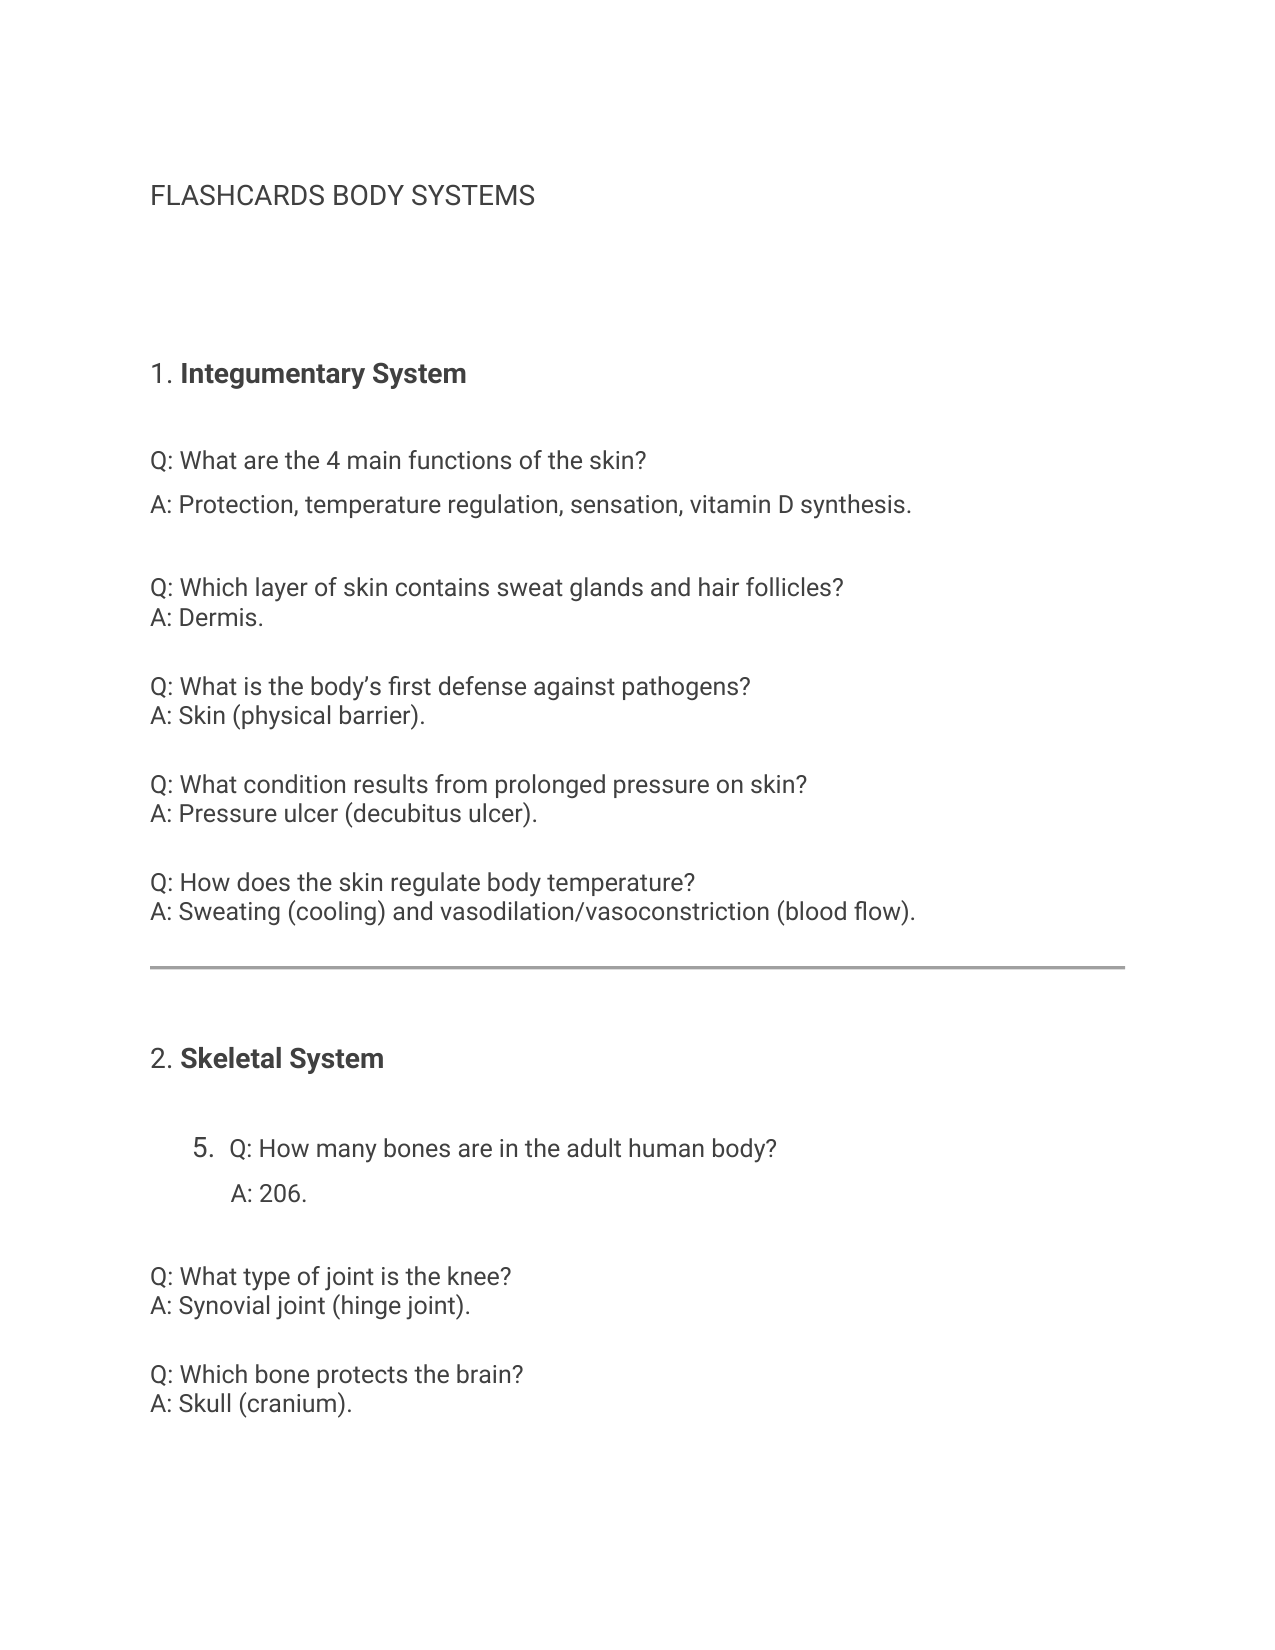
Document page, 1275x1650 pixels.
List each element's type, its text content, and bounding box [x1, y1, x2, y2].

text Q: How does the skin regulate body temperature? A: Sweating (cooling) and vasodilation/vasoconstriction (blood flow). [150, 868, 1125, 927]
text Q: Which bone protects the brain? A: Skull (cranium). [150, 1360, 1125, 1419]
text Q: What type of joint is the knee? A: Synovial joint (hinge joint). [150, 1262, 1125, 1321]
subtitle 1. Integumentary System [150, 357, 1125, 390]
subtitle 5. Q: How many bones are in the adult human body? A: 206. [150, 1131, 1125, 1208]
subtitle 2. Skeletal System [150, 1042, 1125, 1075]
text Q: What is the body’s first defense against pathogens? A: Skin (physical barrier). [150, 672, 1125, 730]
text Q: Which layer of skin contains sweat glands and hair follicles? A: Dermis. [150, 574, 1125, 632]
subtitle Q: What are the 4 main functions of the skin? A: Protection, temperature regulation, sensation, vitamin D synthesis. [150, 446, 1125, 519]
text Q: What condition results from prolonged pressure on skin? A: Pressure ulcer (decubitus ulcer). [150, 770, 1125, 828]
subtitle FLASHCARDS BODY SYSTEMS [150, 179, 1125, 212]
